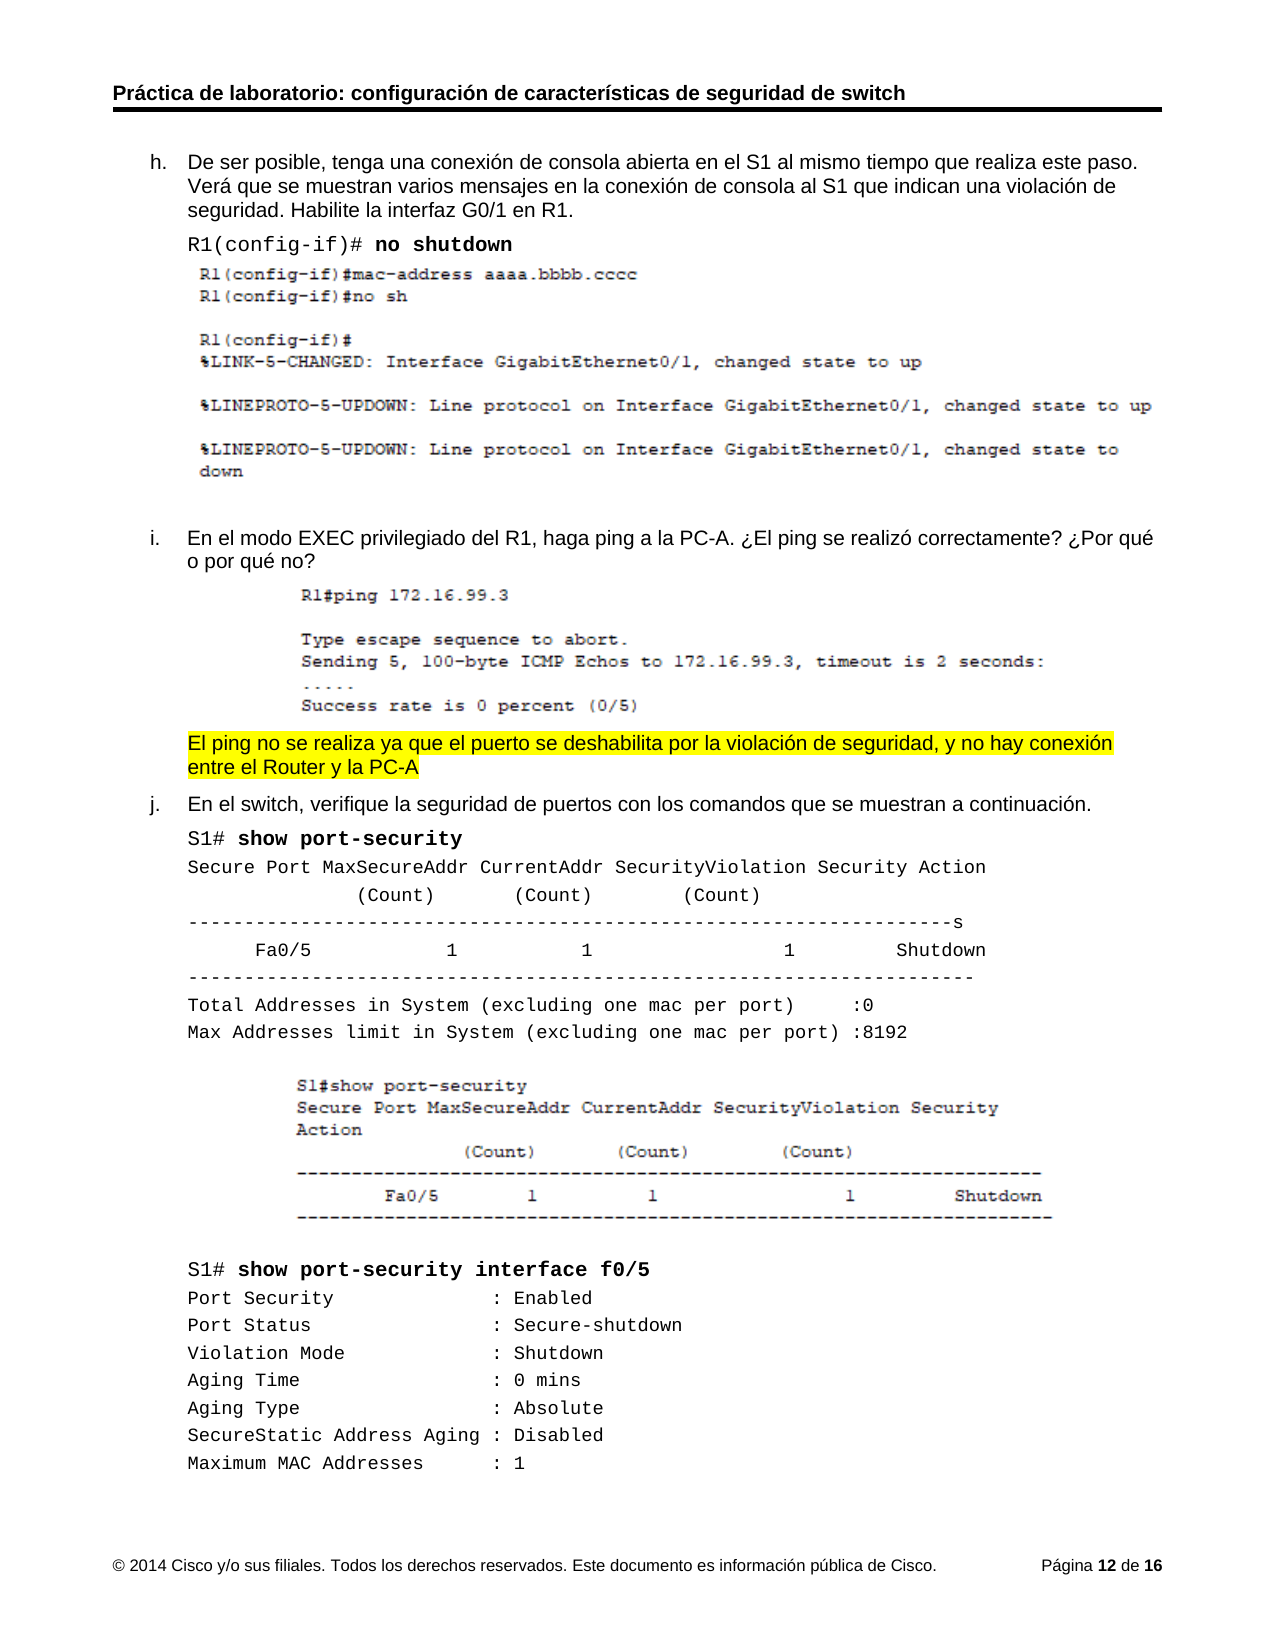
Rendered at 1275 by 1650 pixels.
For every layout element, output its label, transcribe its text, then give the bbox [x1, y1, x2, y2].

picture [195, 264, 1155, 483]
text --------------------------------------------------------------------s [187, 913, 1162, 934]
text Aging Type : Absolute [187, 1398, 1162, 1420]
text R1(config-if)# no shutdown [187, 234, 1162, 258]
text Port Security : Enabled [187, 1288, 1162, 1310]
text El ping no se realiza ya que el puerto se deshabilita por la violación de seguridad, y no hay conexión entre el Router y la PC-A [419, 731, 1162, 779]
text De ser posible, tenga una conexión de consola abierta en el S1 al mismo tiempo que realiza este paso. Verá que se muestran varios mensajes en la conexión de consola al S1 que indican una violación de seguridad. Habilite la interfaz G0/1 en R1. [150, 150, 1162, 222]
text S1# show port-security interface f0/5 [187, 1258, 1162, 1282]
text Port Status : Secure-shutdown [187, 1316, 1162, 1337]
text Fa0/5 1 1 1 Shutdown [187, 940, 1162, 962]
text En el switch, verifique la seguridad de puertos con los comandos que se muestran a continuación. [150, 792, 1162, 816]
picture [292, 1077, 1058, 1225]
text Secure Port MaxSecureAddr CurrentAddr SecurityViolation Security Action [187, 858, 1162, 879]
text S1# show port-security [187, 828, 1162, 852]
text SecureStatic Address Aging : Disabled [187, 1426, 1162, 1447]
text Violation Mode : Shutdown [187, 1343, 1162, 1365]
text Total Addresses in System (excluding one mac per port) :0 [187, 995, 1162, 1017]
text Aging Time : 0 mins [187, 1371, 1162, 1392]
text ---------------------------------------------------------------------- [187, 968, 1162, 989]
text Max Addresses limit in System (excluding one mac per port) :8192 [187, 1023, 1162, 1044]
text En el modo EXEC privilegiado del R1, haga ping a la PC-A. ¿El ping se realizó correctamente? ¿Por qué o por qué no? [150, 525, 1162, 573]
text (Count) (Count) (Count) [187, 885, 1162, 907]
text Maximum MAC Addresses : 1 [187, 1453, 1162, 1475]
picture [295, 585, 1054, 719]
